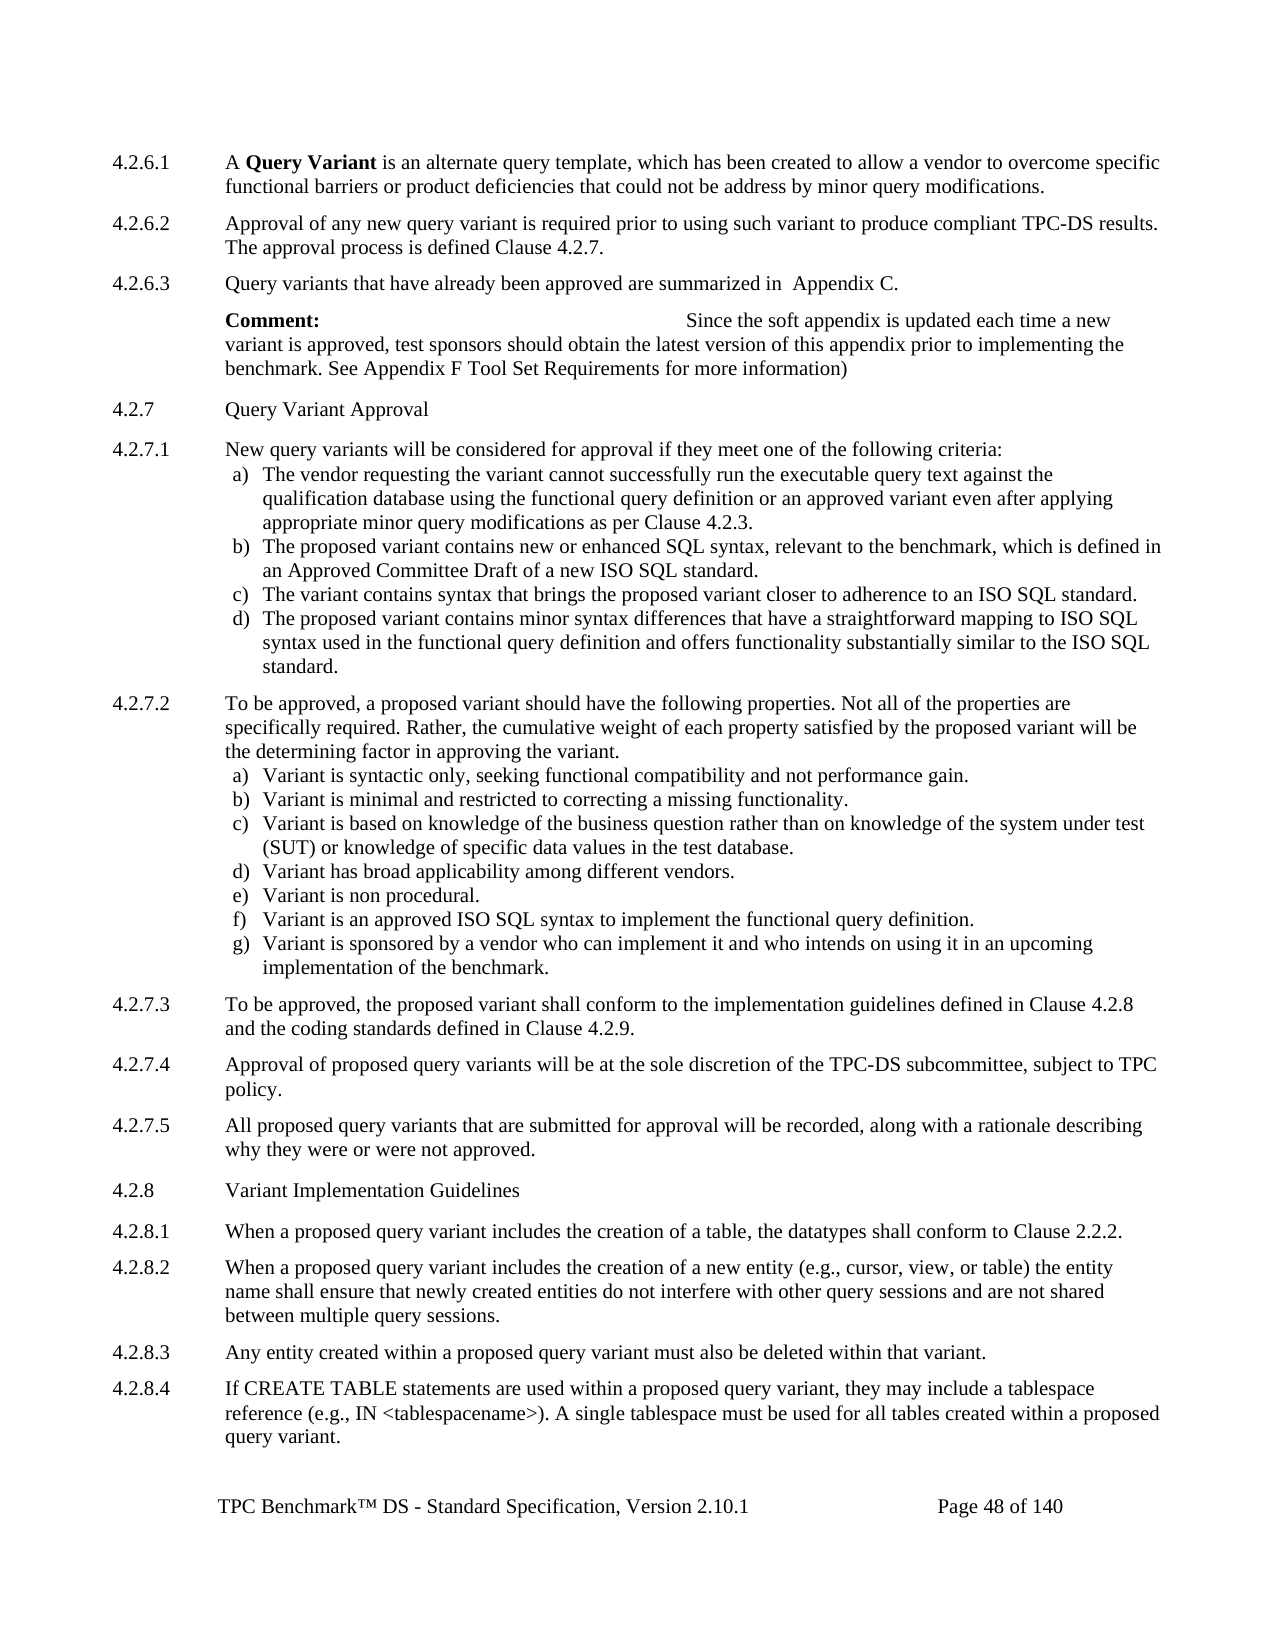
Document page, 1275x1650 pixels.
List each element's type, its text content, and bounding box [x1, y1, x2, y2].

text Approval of proposed query variants will be at the sole discretion of the TPC-DS subcommittee, subject to TPC policy. [112, 1052, 1162, 1101]
text When a proposed query variant includes the creation of a table, the datatypes shall conform to Clause 2.2.2. [112, 1218, 1162, 1243]
list Variant has broad applicability among different vendors. [232, 859, 1162, 883]
text If CREATE TABLE statements are used within a proposed query variant, they may include a tablespace reference (e.g., IN <tablespacename>). A single tablespace must be used for all tables created within a proposed query variant. [112, 1376, 1162, 1448]
text New query variants will be considered for approval if they meet one of the following criteria: [112, 437, 1162, 461]
text Since the soft appendix is updated each time a new variant is approved, test sponsors should obtain the latest version of this appendix prior to implementing the benchmark. See Appendix F Tool Set Requirements for more information) [225, 308, 1162, 380]
text A Query Variant is an alternate query template, which has been created to allow a vendor to overcome specific functional barriers or product deficiencies that could not be address by minor query modifications. [112, 150, 1162, 198]
list Variant is an approved ISO SQL syntax to implement the functional query definition. [232, 907, 1162, 931]
text Any entity created within a proposed query variant must also be deleted within that variant. [112, 1340, 1162, 1364]
text To be approved, the proposed variant shall conform to the implementation guidelines defined in Clause 4.2.8 and the coding standards defined in Clause 4.2.9. [112, 992, 1162, 1040]
list The variant contains syntax that brings the proposed variant closer to adherence to an ISO SQL standard. [232, 582, 1162, 606]
list The proposed variant contains minor syntax differences that have a straightforward mapping to ISO SQL syntax used in the functional query definition and offers functionality substantially similar to the ISO SQL standard. [232, 606, 1162, 678]
text When a proposed query variant includes the creation of a new entity (e.g., cursor, view, or table) the entity name shall ensure that newly created entities do not interfere with other query sessions and are not shared between multiple query sessions. [112, 1255, 1162, 1327]
text Query variants that have already been approved are summarized in Appendix C. [112, 271, 1162, 295]
list The proposed variant contains new or enhanced SQL syntax, relevant to the benchmark, which is defined in an Approved Committee Draft of a new ISO SQL standard. [232, 534, 1162, 582]
list Variant is non procedural. [232, 883, 1162, 907]
list Variant is sponsored by a vendor who can implement it and who intends on using it in an upcoming implementation of the benchmark. [232, 931, 1162, 979]
text To be approved, a proposed variant should have the following properties. Not all of the properties are specifically required. Rather, the cumulative weight of each property satisfied by the proposed variant will be the determining factor in approving the variant. [112, 691, 1162, 763]
text Variant Implementation Guidelines [112, 1178, 1162, 1202]
text All proposed query variants that are submitted for approval will be recorded, along with a rationale describing why they were or were not approved. [112, 1113, 1162, 1161]
list Variant is minimal and restricted to correcting a missing functionality. [232, 787, 1162, 811]
text Approval of any new query variant is required prior to using such variant to produce compliant TPC-DS results. The approval process is defined Clause 4.2.7. [112, 211, 1162, 259]
text Query Variant Approval [112, 397, 1162, 421]
list Variant is based on knowledge of the business question rather than on knowledge of the system under test (SUT) or knowledge of specific data values in the test database. [232, 811, 1162, 859]
list Variant is syntactic only, seeking functional compatibility and not performance gain. [232, 763, 1162, 787]
list The vendor requesting the variant cannot successfully run the executable query text against the qualification database using the functional query definition or an approved variant even after applying appropriate minor query modifications as per Clause 4.2.3. [232, 461, 1162, 534]
